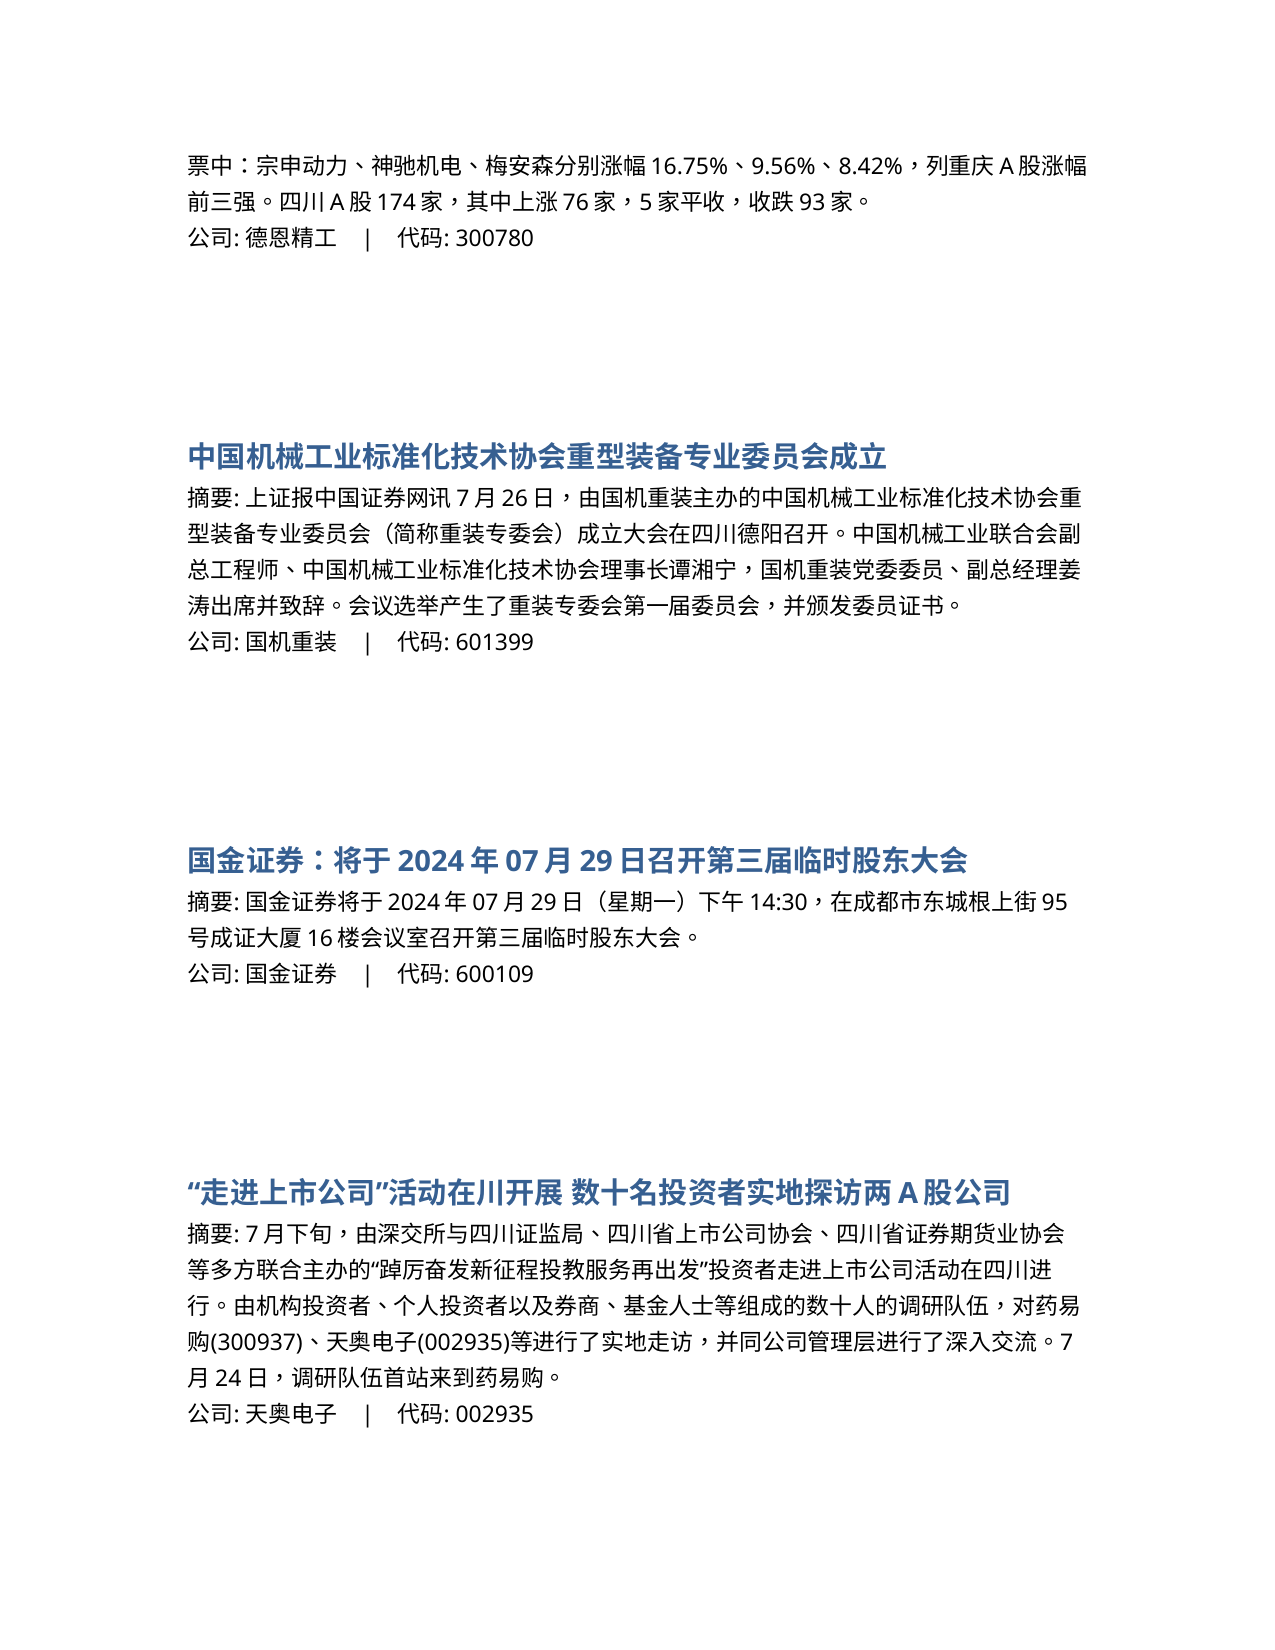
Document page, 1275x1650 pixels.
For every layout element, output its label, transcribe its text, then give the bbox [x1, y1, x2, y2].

subtitle “走进上市公司”活动在川开展 数十名投资者实地探访两A股公司 [187, 1172, 1087, 1212]
text 摘要: 上证报中国证券网讯7月26日，由国机重装主办的中国机械工业标准化技术协会重型装备专业委员会（简称重装专委会）成立大会在四川德阳召开。中国机械工业联合会副总工程师、中国机械工业标准化技术协会理事长谭湘宁，国机重装党委委员、副总经理姜涛出席并致辞。会议选举产生了重装专委会第一届委员会，并颁发委员证书。 公司: 国机重装 | 代码: 601399 [187, 482, 1087, 693]
text 摘要: 国金证券将于2024年07月29日（星期一）下午14:30，在成都市东城根上街95号成证大厦16楼会议室召开第三届临时股东大会。 公司: 国金证券 | 代码: 600109 [187, 886, 1087, 1025]
text 摘要: 7月下旬，由深交所与四川证监局、四川省上市公司协会、四川省证券期货业协会等多方联合主办的“踔厉奋发新征程投教服务再出发”投资者走进上市公司活动在四川进行。由机构投资者、个人投资者以及券商、基金人士等组成的数十人的调研队伍，对药易购(300937)、天奥电子(002935)等进行了实地走访，并同公司管理层进行了深入交流。7月24日，调研队伍首站来到药易购。 公司: 天奥电子 | 代码: 002935 [187, 1218, 1087, 1465]
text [187, 150, 1087, 289]
subtitle 国金证券：将于2024年07月29日召开第三届临时股东大会 [187, 840, 1087, 880]
subtitle 中国机械工业标准化技术协会重型装备专业委员会成立 [187, 436, 1087, 476]
